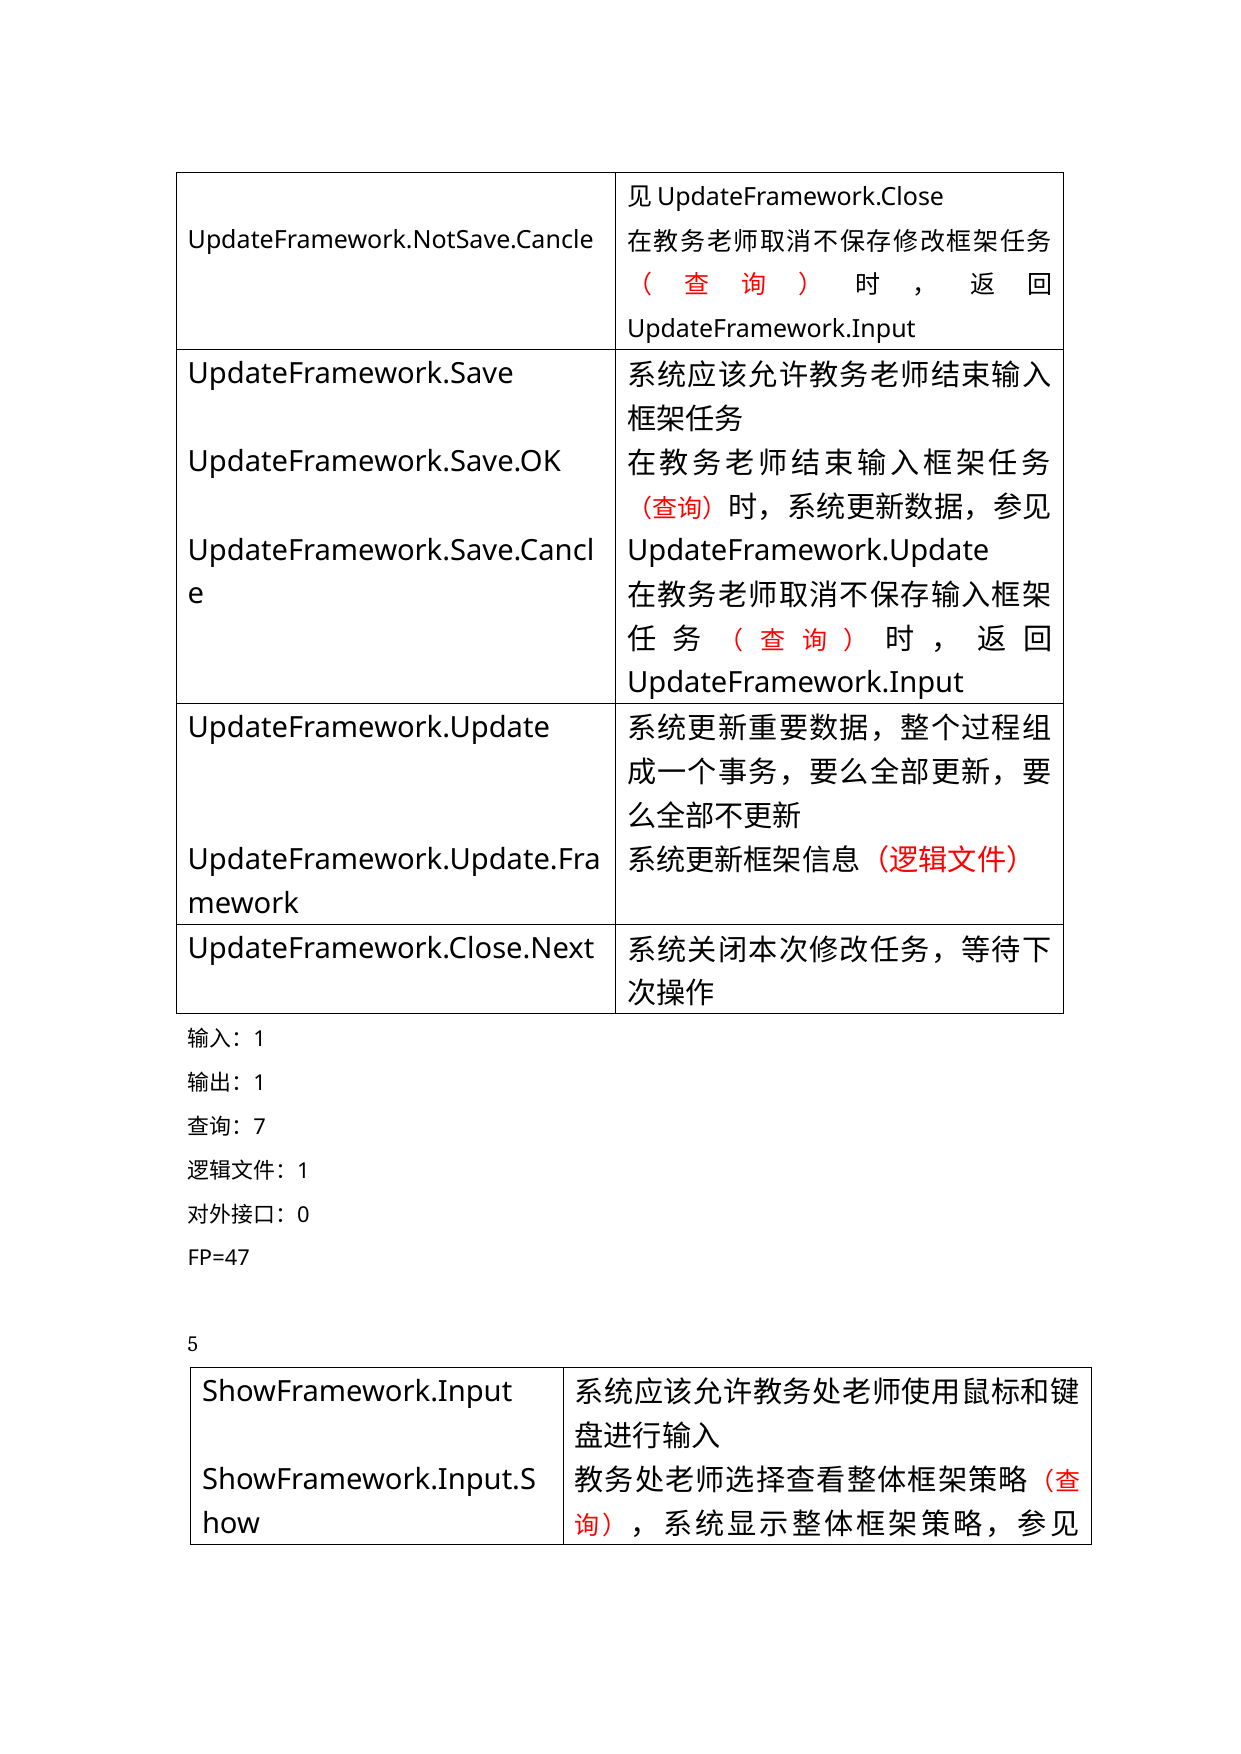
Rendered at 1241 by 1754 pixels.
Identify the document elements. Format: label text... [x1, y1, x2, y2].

table_cell UpdateFramework.Close.Next [177, 925, 615, 1013]
text 逻辑文件：1 [187, 1147, 1053, 1191]
table_cell 系统关闭本次修改任务，等待下次操作 [616, 925, 1063, 1013]
text 输出：1 [187, 1058, 1053, 1102]
table_cell UpdateFramework.Save UpdateFramework.Save.OK UpdateFramework.Save.Cancle [177, 350, 615, 703]
text 对外接口：0 [187, 1191, 1053, 1235]
table_cell 系统应该允许教务老师结束输入框架任务 在教务老师结束输入框架任务（查询）时，系统更新数据，参见UpdateFramework.Update 在教务老师取消不保存输入框架任务（查询）时，返回UpdateFramework.Input [616, 350, 1063, 703]
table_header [564, 1368, 1091, 1544]
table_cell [177, 173, 615, 349]
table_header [191, 1368, 563, 1544]
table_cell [616, 173, 1063, 349]
text 查询：7 [187, 1102, 1053, 1147]
table_cell UpdateFramework.Update UpdateFramework.Update.Framework [177, 704, 615, 924]
text 5 [187, 1323, 1053, 1367]
table_cell 系统更新重要数据，整个过程组成一个事务，要么全部更新，要么全部不更新 系统更新框架信息（逻辑文件） [616, 704, 1063, 924]
text 输入：1 [187, 1014, 1053, 1058]
text FP=47 [187, 1235, 1053, 1279]
